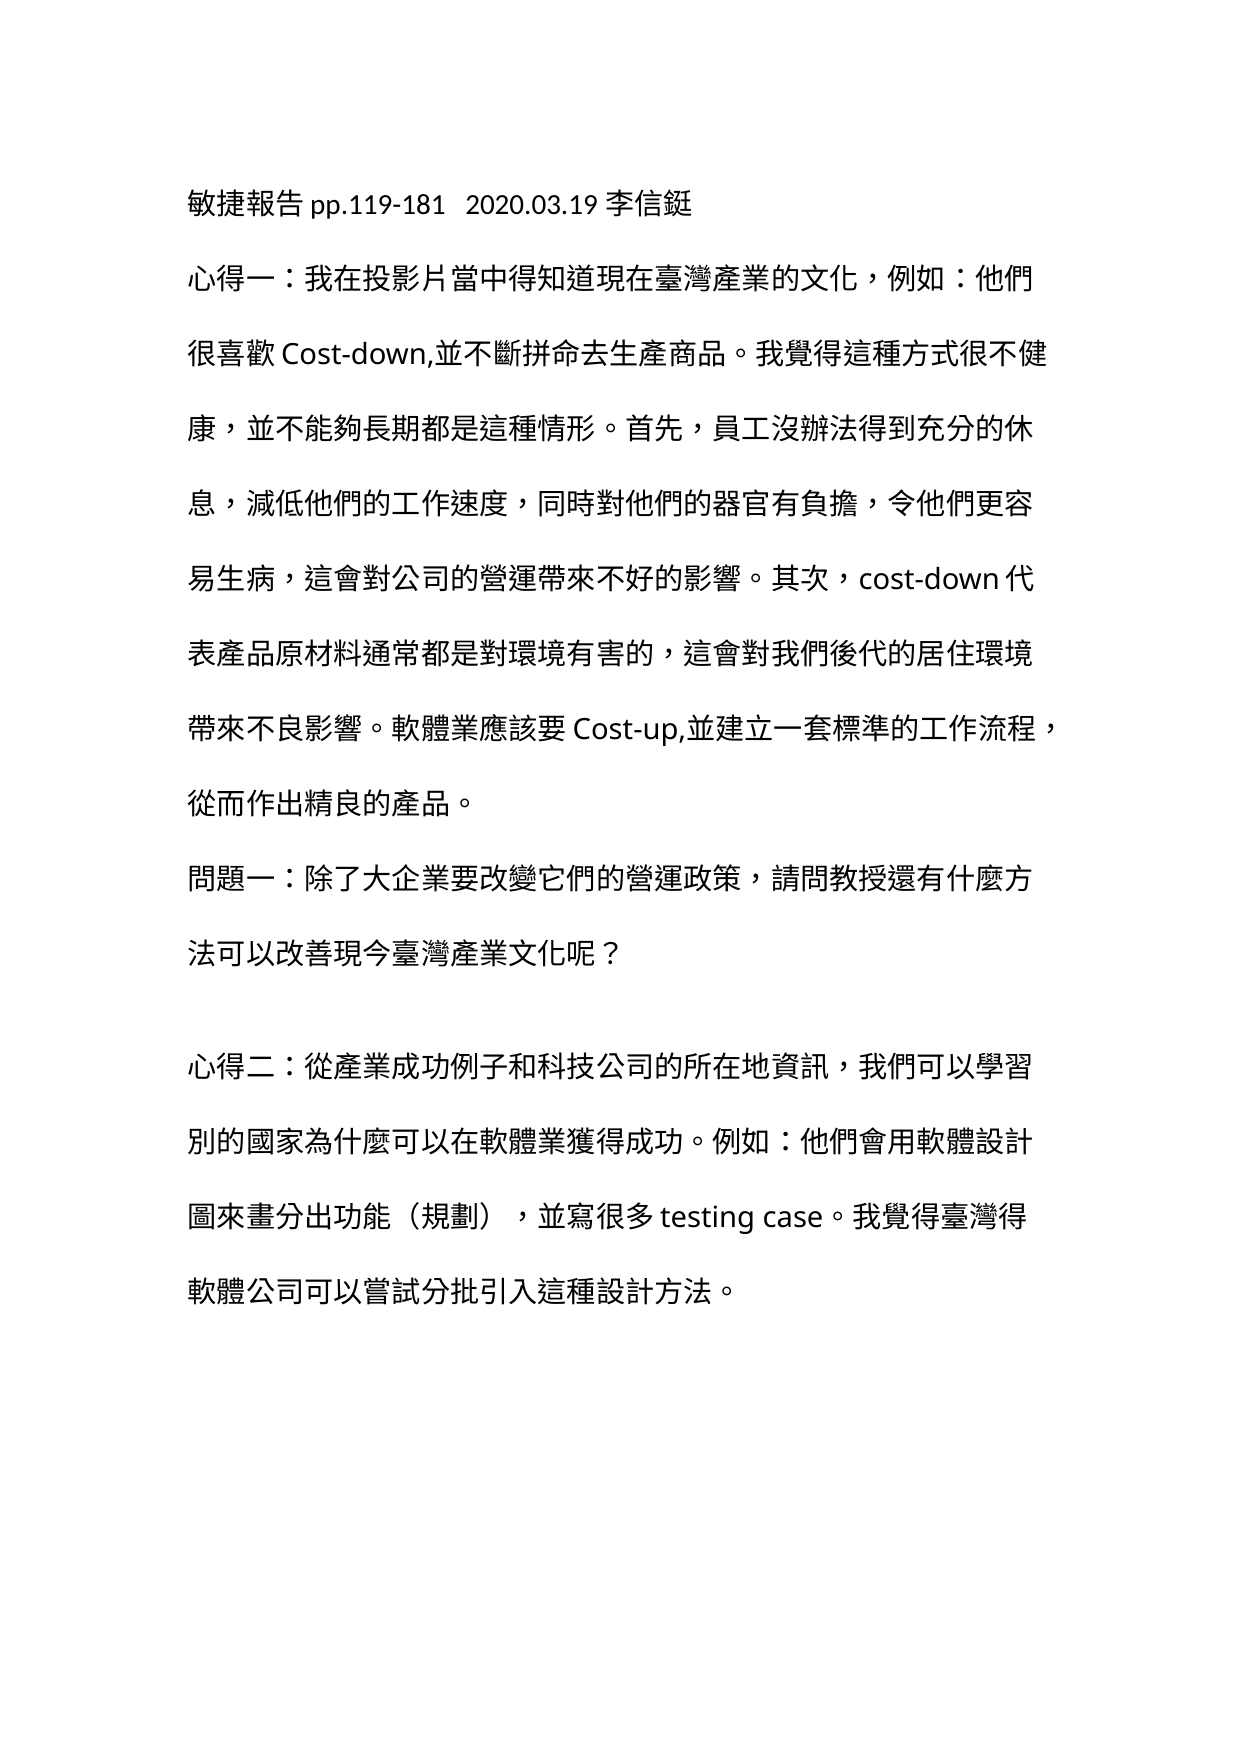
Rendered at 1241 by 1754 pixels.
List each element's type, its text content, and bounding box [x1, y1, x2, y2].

text 敏捷報告pp.119-181 2020.03.19 李信鋌 [187, 164, 1053, 239]
text 問題一：除了大企業要改變它們的營運政策，請問教授還有什麼方法可以改善現今臺灣產業文化呢？ [187, 839, 1053, 989]
text 心得二：從產業成功例子和科技公司的所在地資訊，我們可以學習別的國家為什麼可以在軟體業獲得成功。例如：他們會用軟體設計圖來畫分出功能（規劃），並寫很多testing case。我覺得臺灣得軟體公司可以嘗試分批引入這種設計方法。 [187, 1027, 1053, 1327]
text 心得一：我在投影片當中得知道現在臺灣產業的文化，例如：他們很喜歡Cost-down,並不斷拼命去生產商品。我覺得這種方式很不健康，並不能夠長期都是這種情形。首先，員工沒辦法得到充分的休息，減低他們的工作速度，同時對他們的器官有負擔，令他們更容易生病，這會對公司的營運帶來不好的影響。其次，cost-down代表產品原材料通常都是對環境有害的，這會對我們後代的居住環境帶來不良影響。軟體業應該要Cost-up,並建立一套標準的工作流程，從而作出精良的產品。 [187, 239, 1053, 839]
